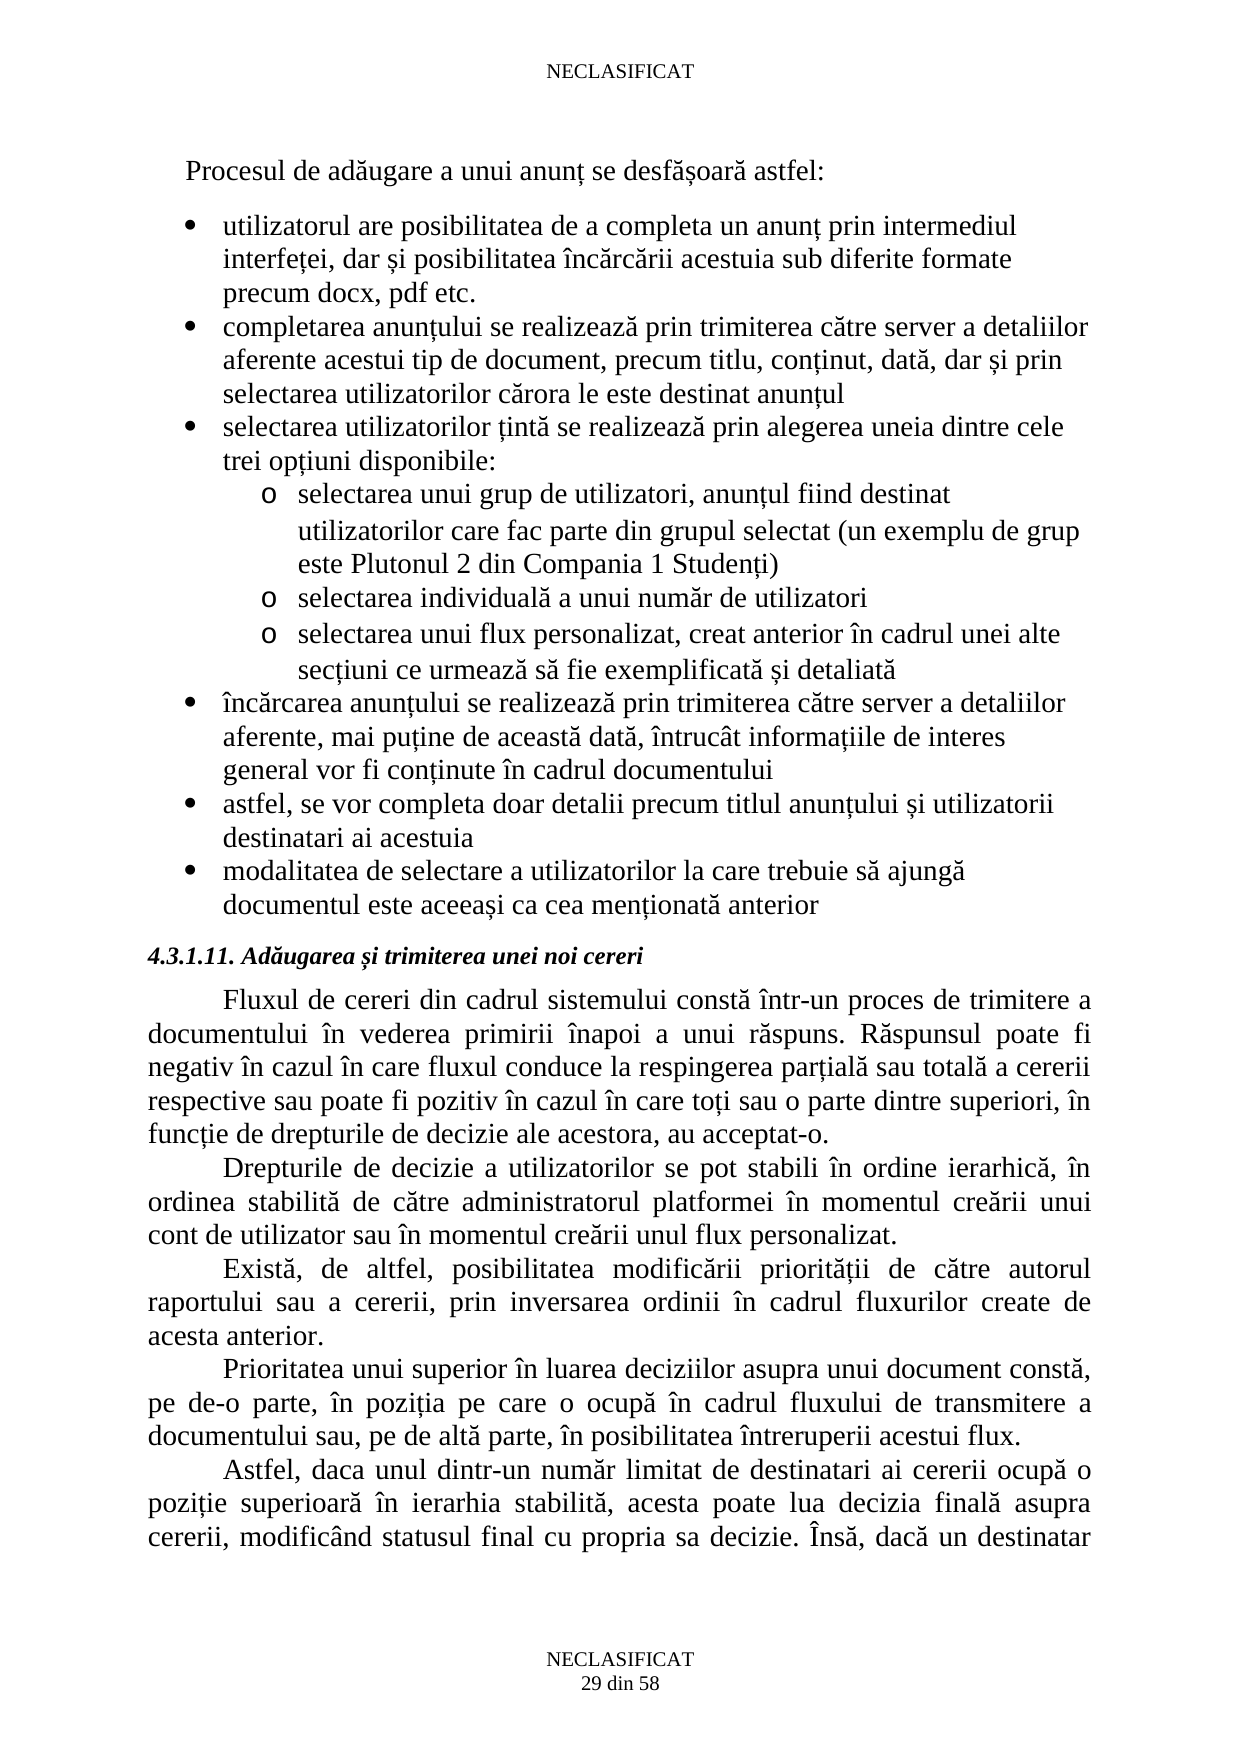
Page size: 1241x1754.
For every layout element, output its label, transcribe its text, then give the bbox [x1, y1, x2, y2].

list utilizatorul are posibilitatea de a completa un anunț prin intermediul interfeței, dar și posibilitatea încărcării acestuia sub diferite formate precum docx, pdf etc. [185, 208, 1092, 309]
list completarea anunțului se realizează prin trimiterea către server a detaliilor aferente acestui tip de document, precum titlu, conținut, dată, dar și prin selectarea utilizatorilor cărora le este destinat anunțul [185, 309, 1092, 409]
list modalitatea de selectare a utilizatorilor la care trebuie să ajungă documentul este aceeași ca cea menționată anterior [185, 853, 1092, 920]
text Procesul de adăugare a unui anunț se desfășoară astfel: [148, 153, 1092, 187]
text Fluxul de cereri din cadrul sistemului constă într-un proces de trimitere a documentului în vederea primirii înapoi a unui răspuns. Răspunsul poate fi negativ în cazul în care fluxul conduce la respingerea parțială sau totală a cererii respective sau poate fi pozitiv în cazul în care toți sau o parte dintre superiori, în funcție de drepturile de decizie ale acestora, au acceptat-o. [148, 982, 1092, 1150]
text Există, de altfel, posibilitatea modificării priorității de către autorul raportului sau a cererii, prin inversarea ordinii în cadrul fluxurilor create de acesta anterior. [148, 1251, 1092, 1351]
subtitle Adăugarea și trimiterea unei noi cereri [148, 941, 1092, 970]
text Drepturile de decizie a utilizatorilor se pot stabili în ordine ierarhică, în ordinea stabilită de către administratorul platformei în momentul creării unui cont de utilizator sau în momentul creării unul flux personalizat. [148, 1150, 1092, 1251]
list încărcarea anunțului se realizează prin trimiterea către server a detaliilor aferente, mai puține de această dată, întrucât informațiile de interes general vor fi conținute în cadrul documentului [185, 685, 1092, 786]
list selectarea unui flux personalizat, creat anterior în cadrul unei alte secțiuni ce urmează să fie exemplificată și detaliată [260, 616, 1092, 685]
list selectarea individuală a unui număr de utilizatori [260, 580, 1092, 616]
text Prioritatea unui superior în luarea deciziilor asupra unui document constă, pe de-o parte, în poziția pe care o ocupă în cadrul fluxului de transmitere a documentului sau, pe de altă parte, în posibilitatea întreruperii acestui flux. [148, 1351, 1092, 1452]
list selectarea unui grup de utilizatori, anunțul fiind destinat utilizatorilor care fac parte din grupul selectat (un exemplu de grup este Plutonul 2 din Compania 1 Studenți) [260, 477, 1092, 580]
list astfel, se vor completa doar detalii precum titlul anunțului și utilizatorii destinatari ai acestuia [185, 786, 1092, 853]
list selectarea utilizatorilor țintă se realizează prin alegerea uneia dintre cele trei opțiuni disponibile: [185, 409, 1092, 477]
